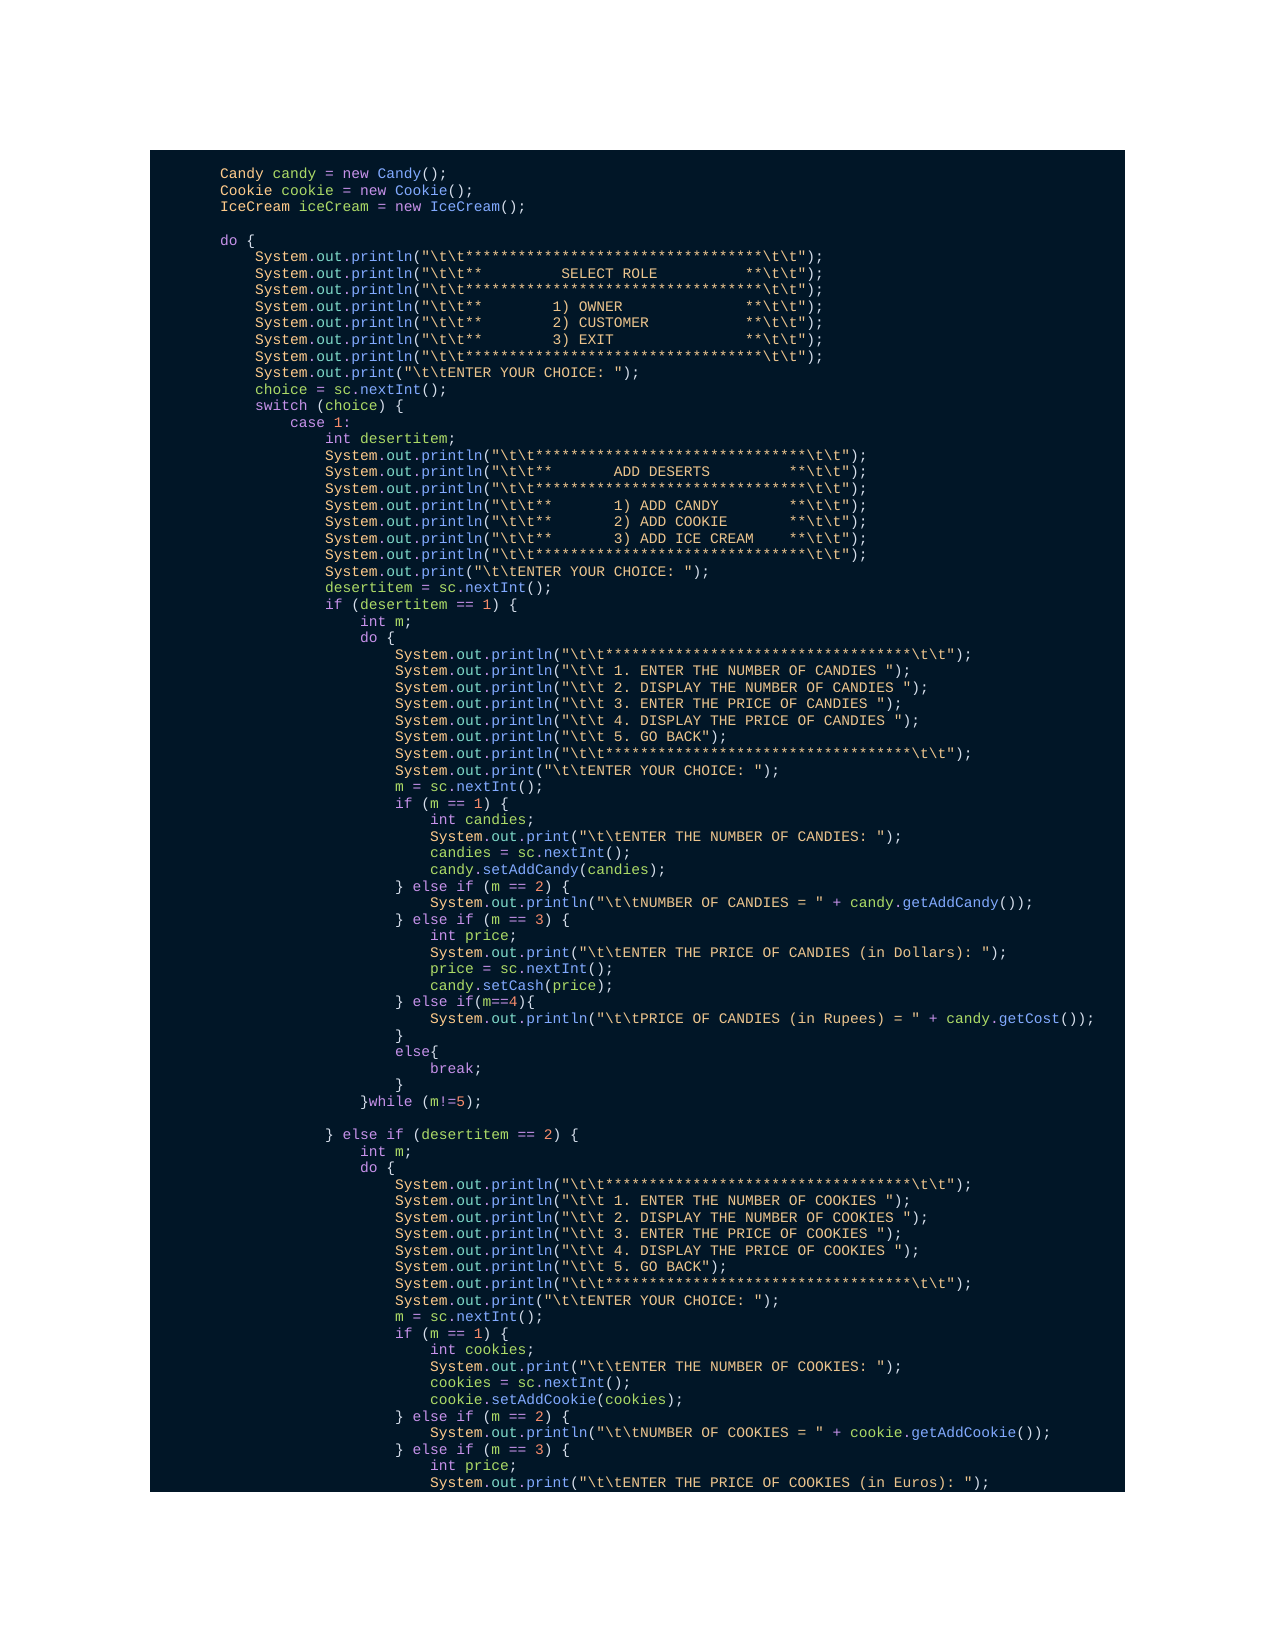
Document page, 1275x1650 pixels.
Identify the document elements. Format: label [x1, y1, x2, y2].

text [150, 150, 1125, 1492]
